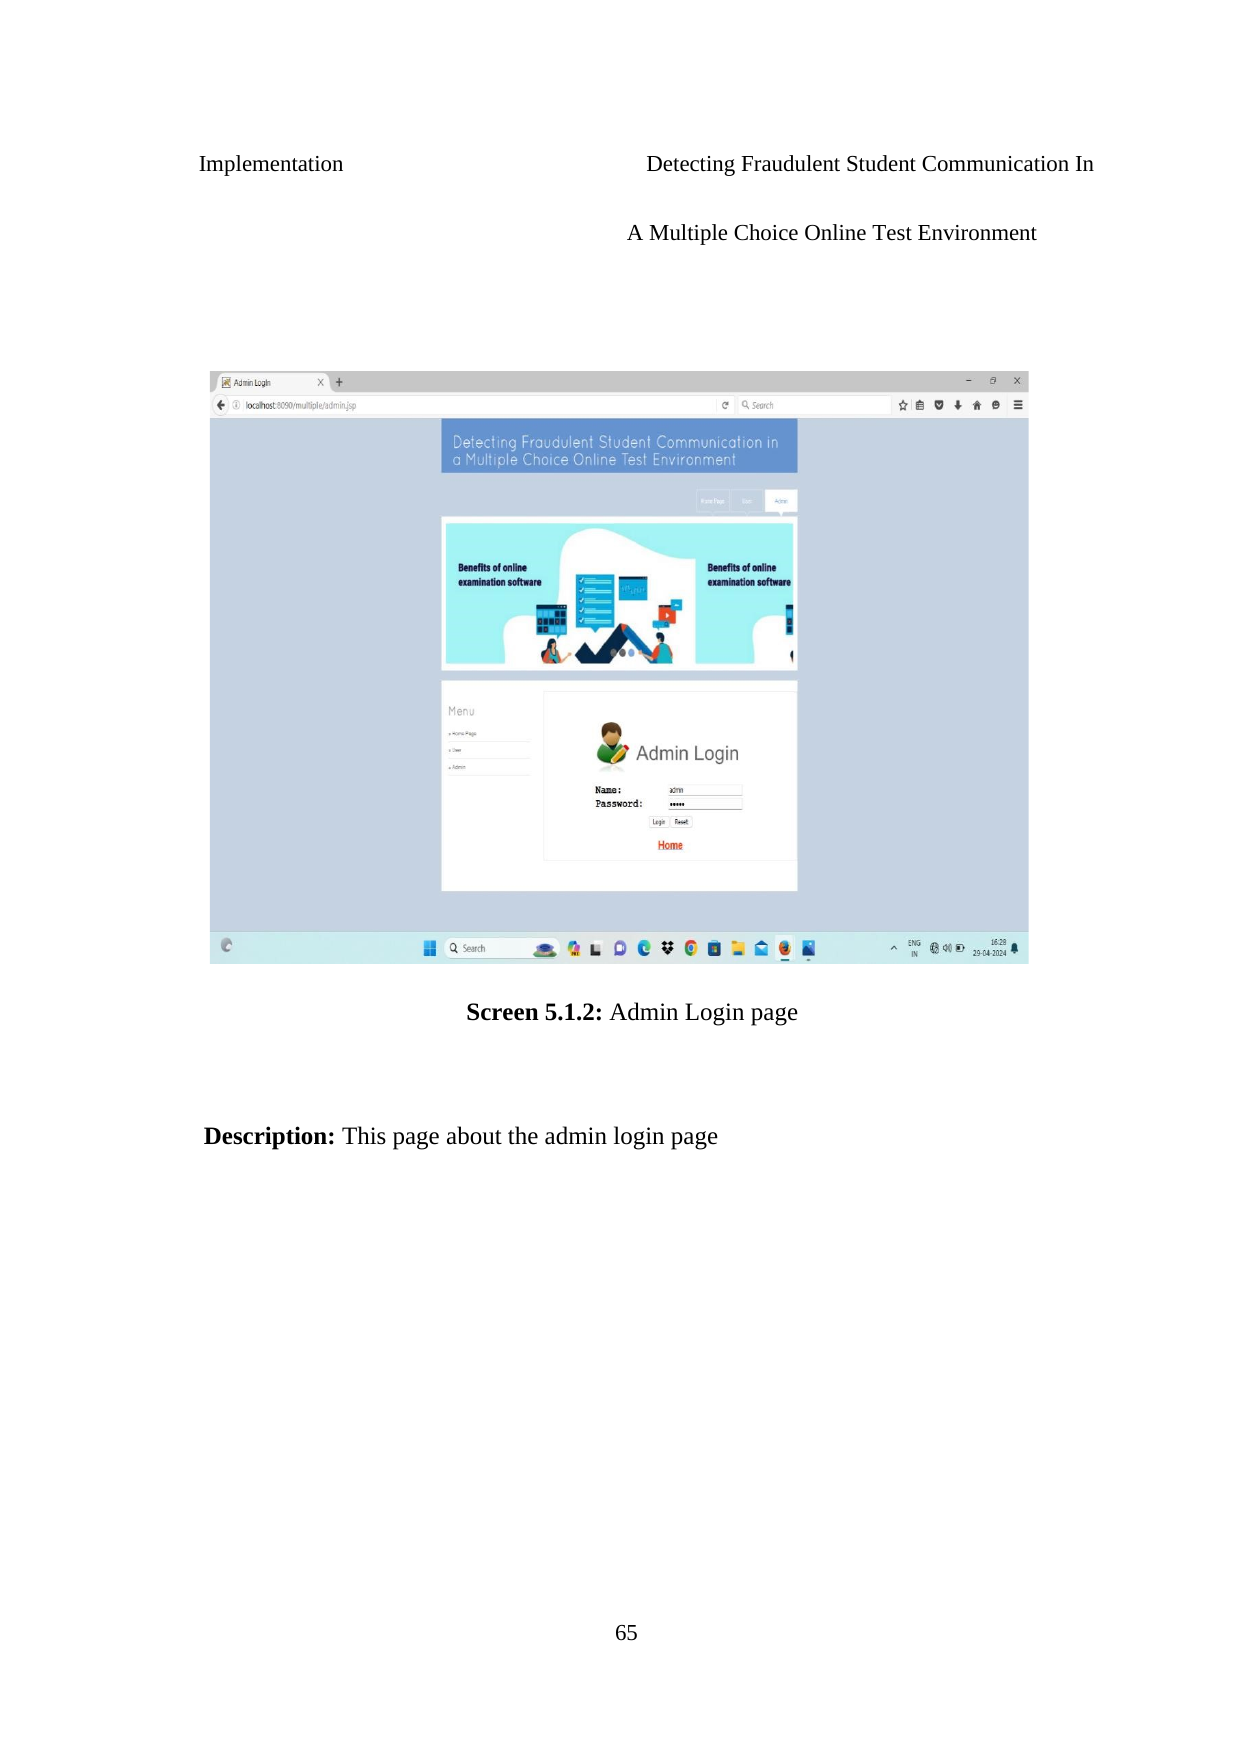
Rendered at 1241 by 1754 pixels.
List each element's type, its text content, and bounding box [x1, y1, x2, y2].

text Description: This page about the admin login page [101, 1121, 1049, 1149]
picture [209, 371, 1029, 964]
subtitle Screen 5.1.2: Admin Login page [215, 997, 1049, 1025]
